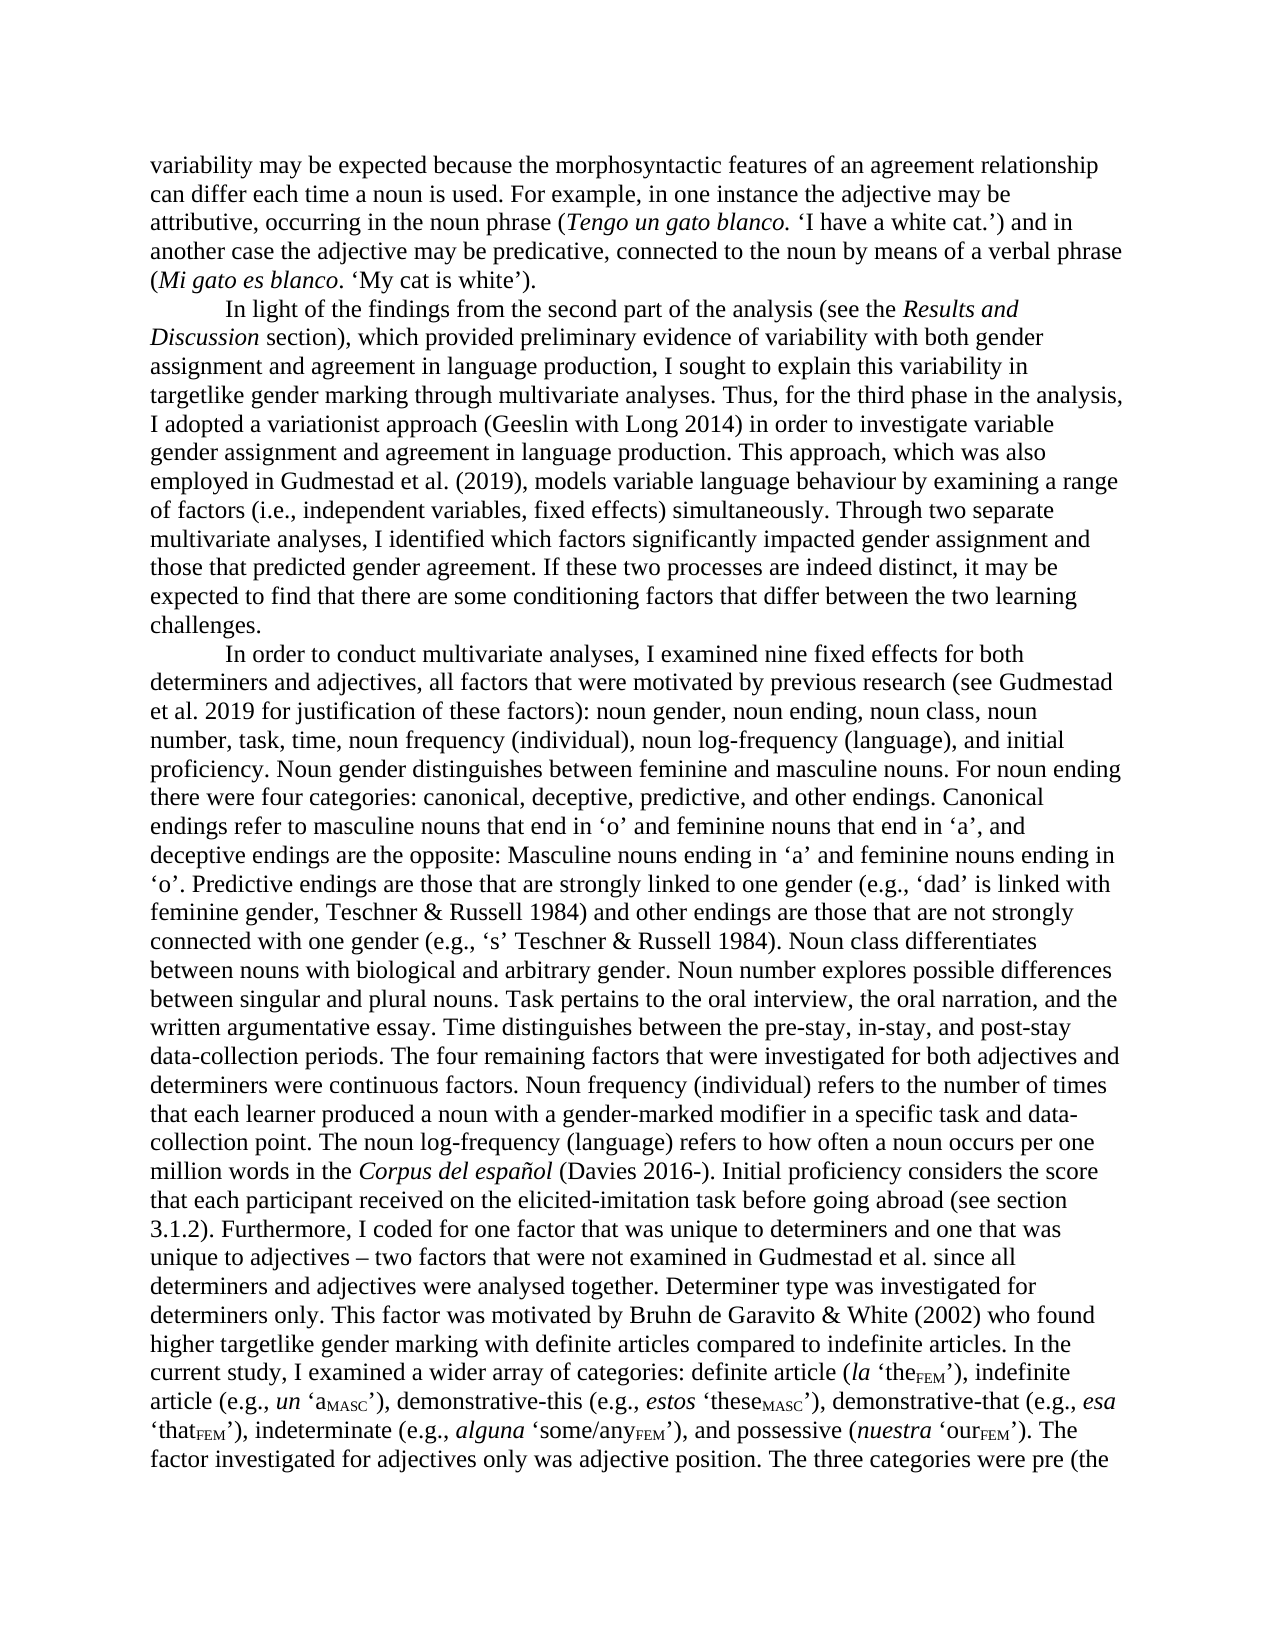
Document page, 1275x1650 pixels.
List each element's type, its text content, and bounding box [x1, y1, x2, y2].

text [150, 150, 1125, 294]
text In light of the findings from the second part of the analysis (see the Results and Discussion section), which provided preliminary evidence of variability with both gender assignment and agreement in language production, I sought to explain this variability in targetlike gender marking through multivariate analyses. Thus, for the third phase in the analysis, I adopted a variationist approach (Geeslin with Long 2014) in order to investigate variable gender assignment and agreement in language production. This approach, which was also employed in Gudmestad et al. (2019), models variable language behaviour by examining a range of factors (i.e., independent variables, fixed effects) simultaneously. Through two separate multivariate analyses, I identified which factors significantly impacted gender assignment and those that predicted gender agreement. If these two processes are indeed distinct, it may be expected to find that there are some conditioning factors that differ between the two learning challenges. [150, 294, 1125, 639]
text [150, 639, 1125, 1472]
